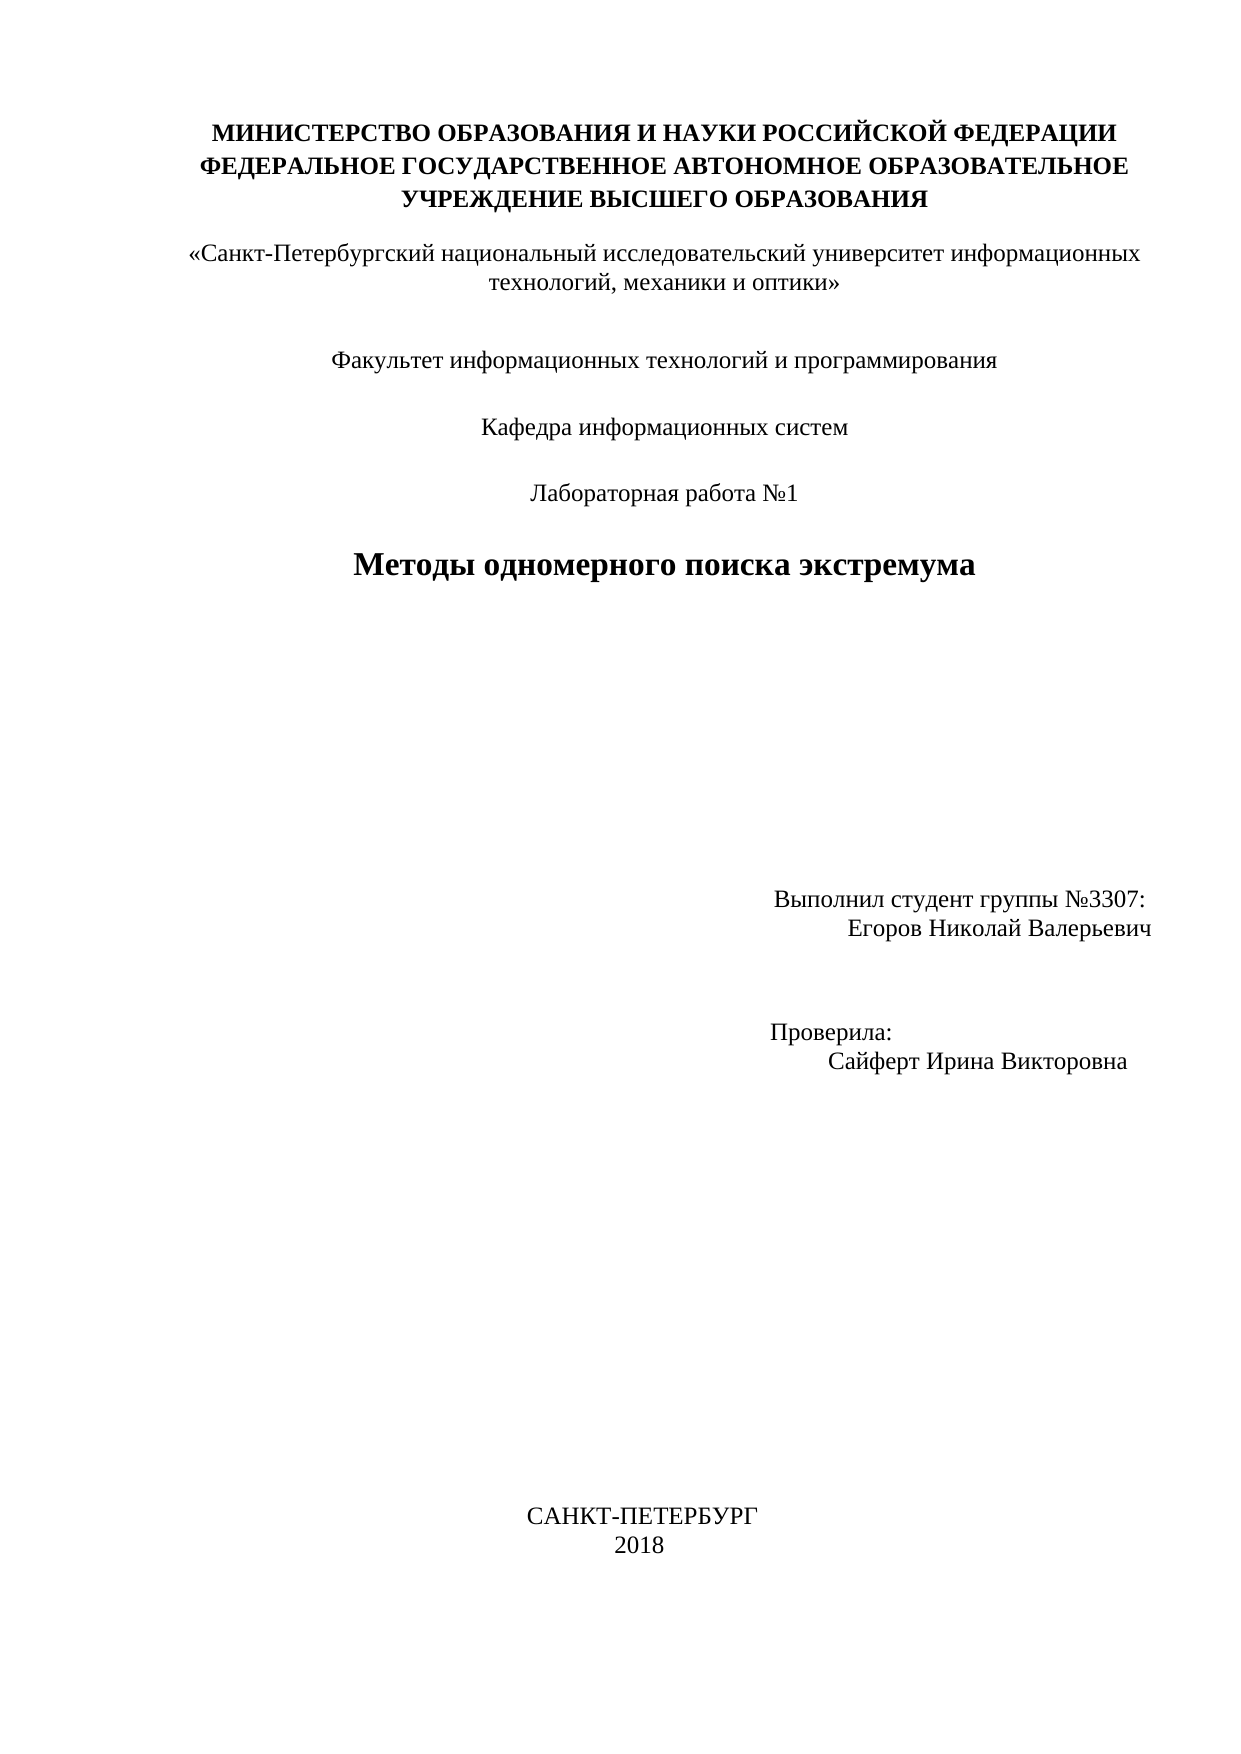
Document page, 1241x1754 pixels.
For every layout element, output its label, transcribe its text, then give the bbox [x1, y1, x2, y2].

text Лабораторная работа №1 [177, 478, 1152, 507]
text Кафедра информационных систем [177, 412, 1152, 441]
text Факультет информационных технологий и программирования [177, 346, 1152, 374]
text Сайферт Ирина Викторовна [803, 1046, 1140, 1074]
text Проверила: [729, 1017, 933, 1046]
text САнкт-Петербург 2018 [508, 1501, 1140, 1559]
text МИНИСТЕРСТВО ОБРАЗОВАНИЯ И НАУКИ РОССИЙСКОЙ ФЕДЕРАЦИИ ФЕДЕРАЛЬНОЕ ГОСУДАРСТВЕННОЕ АВТОНОМНОЕ ОБРАЗОВАТЕЛЬНОЕ УЧРЕЖДЕНИЕ ВЫСШЕГО ОБРАЗОВАНИЯ [177, 118, 1152, 213]
text «Санкт-Петербургский национальный исследовательский университет информационных технологий, механики и оптики» [177, 238, 1152, 296]
title Методы одномерного поиска экстремума [177, 544, 1152, 583]
text Выполнил студент группы №3307: Егоров Николай Валерьевич [508, 884, 1152, 942]
